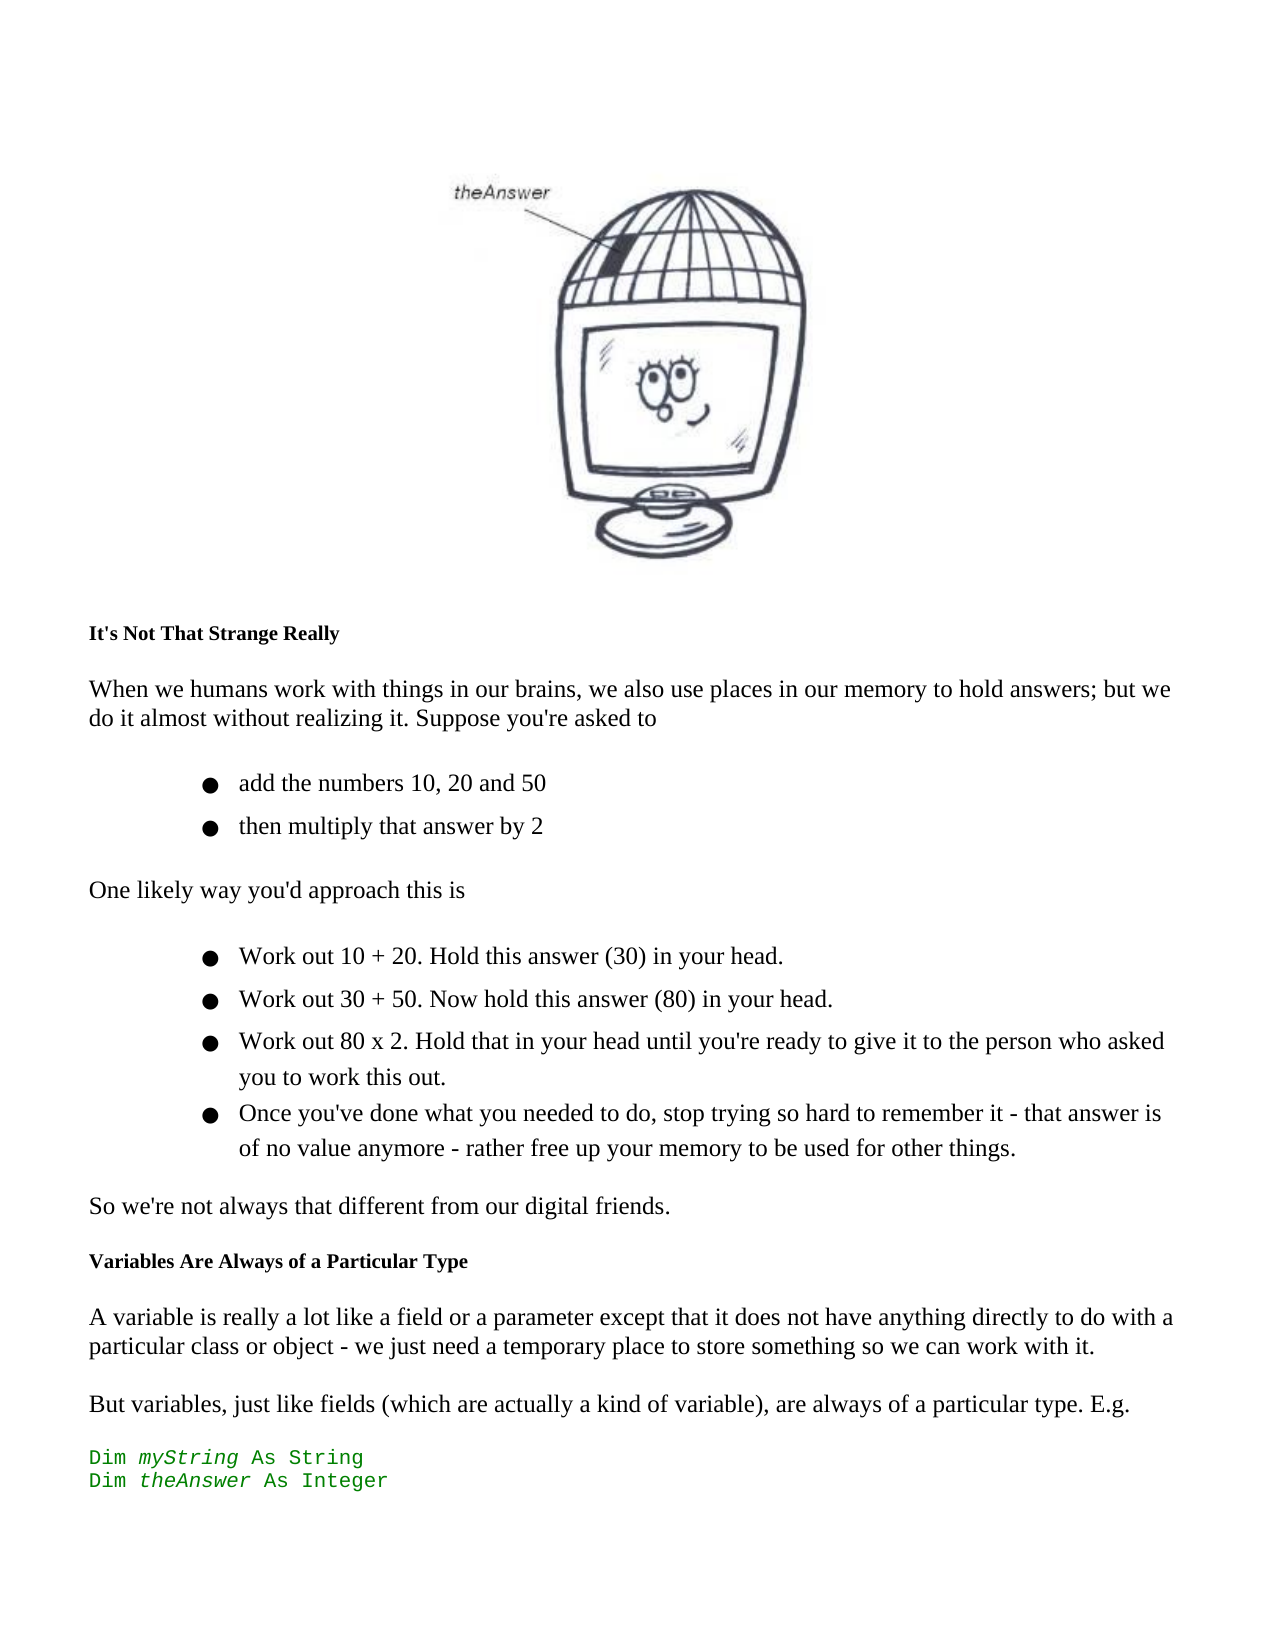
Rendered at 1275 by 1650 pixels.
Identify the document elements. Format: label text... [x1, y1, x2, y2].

list Once you've done what you needed to do, stop trying so hard to remember it - that answer is of no value anymore - rather free up your memory to be used for other things. [201, 1090, 1186, 1162]
subtitle Variables Are Always of a Particular Type [89, 1249, 1186, 1273]
list Work out 30 + 50. Now hold this answer (80) in your head. [201, 976, 1186, 1019]
text Dim theAnswer As Integer [89, 1470, 1186, 1494]
list Work out 80 x 2. Hold that in your head until you're ready to give it to the person who asked you to work this out. [201, 1019, 1186, 1090]
subtitle It's Not That Strange Really [89, 621, 1186, 645]
list then multiply that answer by 2 [201, 804, 1186, 846]
list add the numbers 10, 20 and 50 [201, 761, 1186, 804]
text When we humans work with things in our brains, we also use places in our memory to hold answers; but we do it almost without realizing it. Suppose you're asked to [89, 674, 1186, 732]
list Work out 10 + 20. Hold this answer (30) in your head. [201, 933, 1186, 976]
text But variables, just like fields (which are actually a kind of variable), are always of a particular type. E.g. [89, 1389, 1186, 1418]
text A variable is really a lot like a field or a parameter except that it does not have anything directly to do with a particular class or object - we just need a temporary place to store something so we can work with it. [89, 1302, 1186, 1360]
text Dim myString As String [89, 1447, 1186, 1470]
picture [437, 150, 838, 592]
text One likely way you'd approach this is [89, 876, 1186, 904]
text So we're not always that different from our digital friends. [89, 1191, 1186, 1220]
